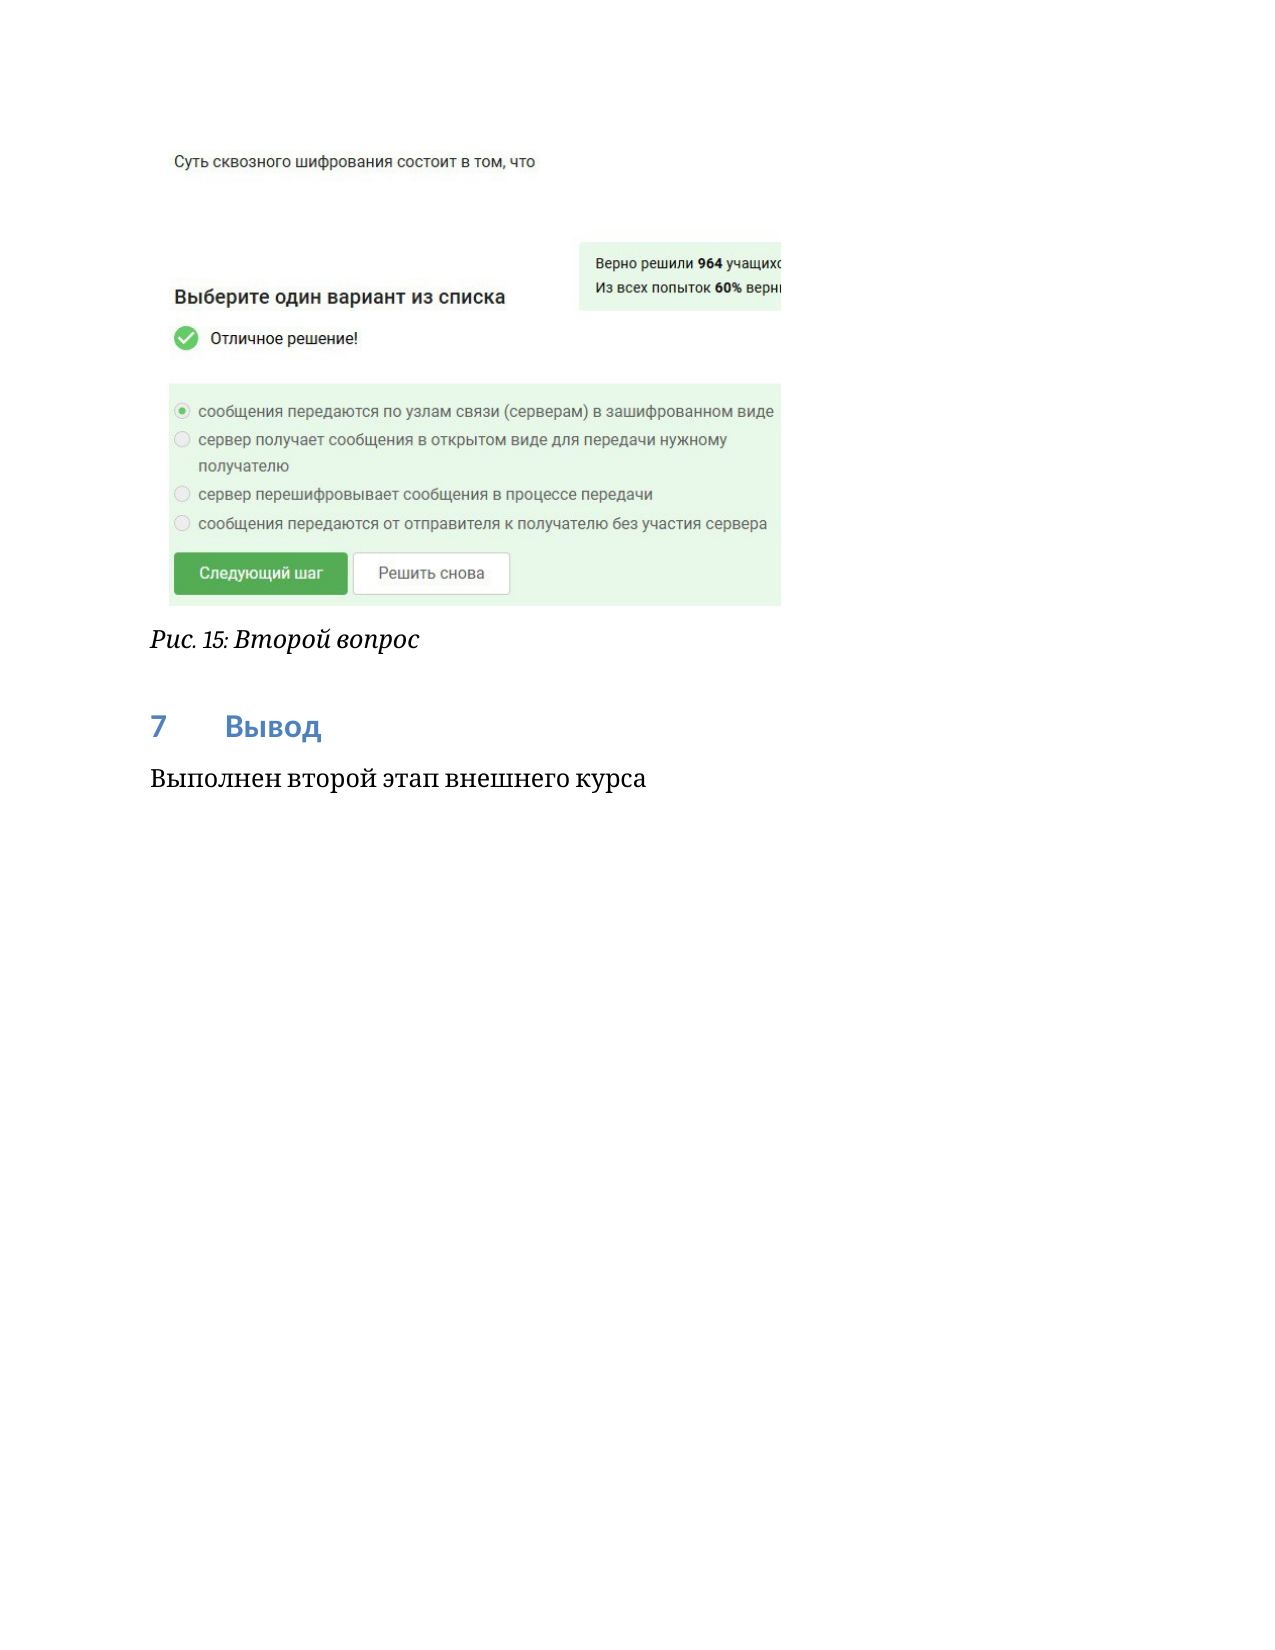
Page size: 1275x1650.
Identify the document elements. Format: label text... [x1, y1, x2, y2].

subtitle 7 Вывод [150, 705, 1125, 746]
text Выполнен второй этап внешнего курса [150, 764, 1125, 793]
text Рис. 15: Второй вопрос [150, 626, 1125, 655]
picture [168, 150, 782, 606]
